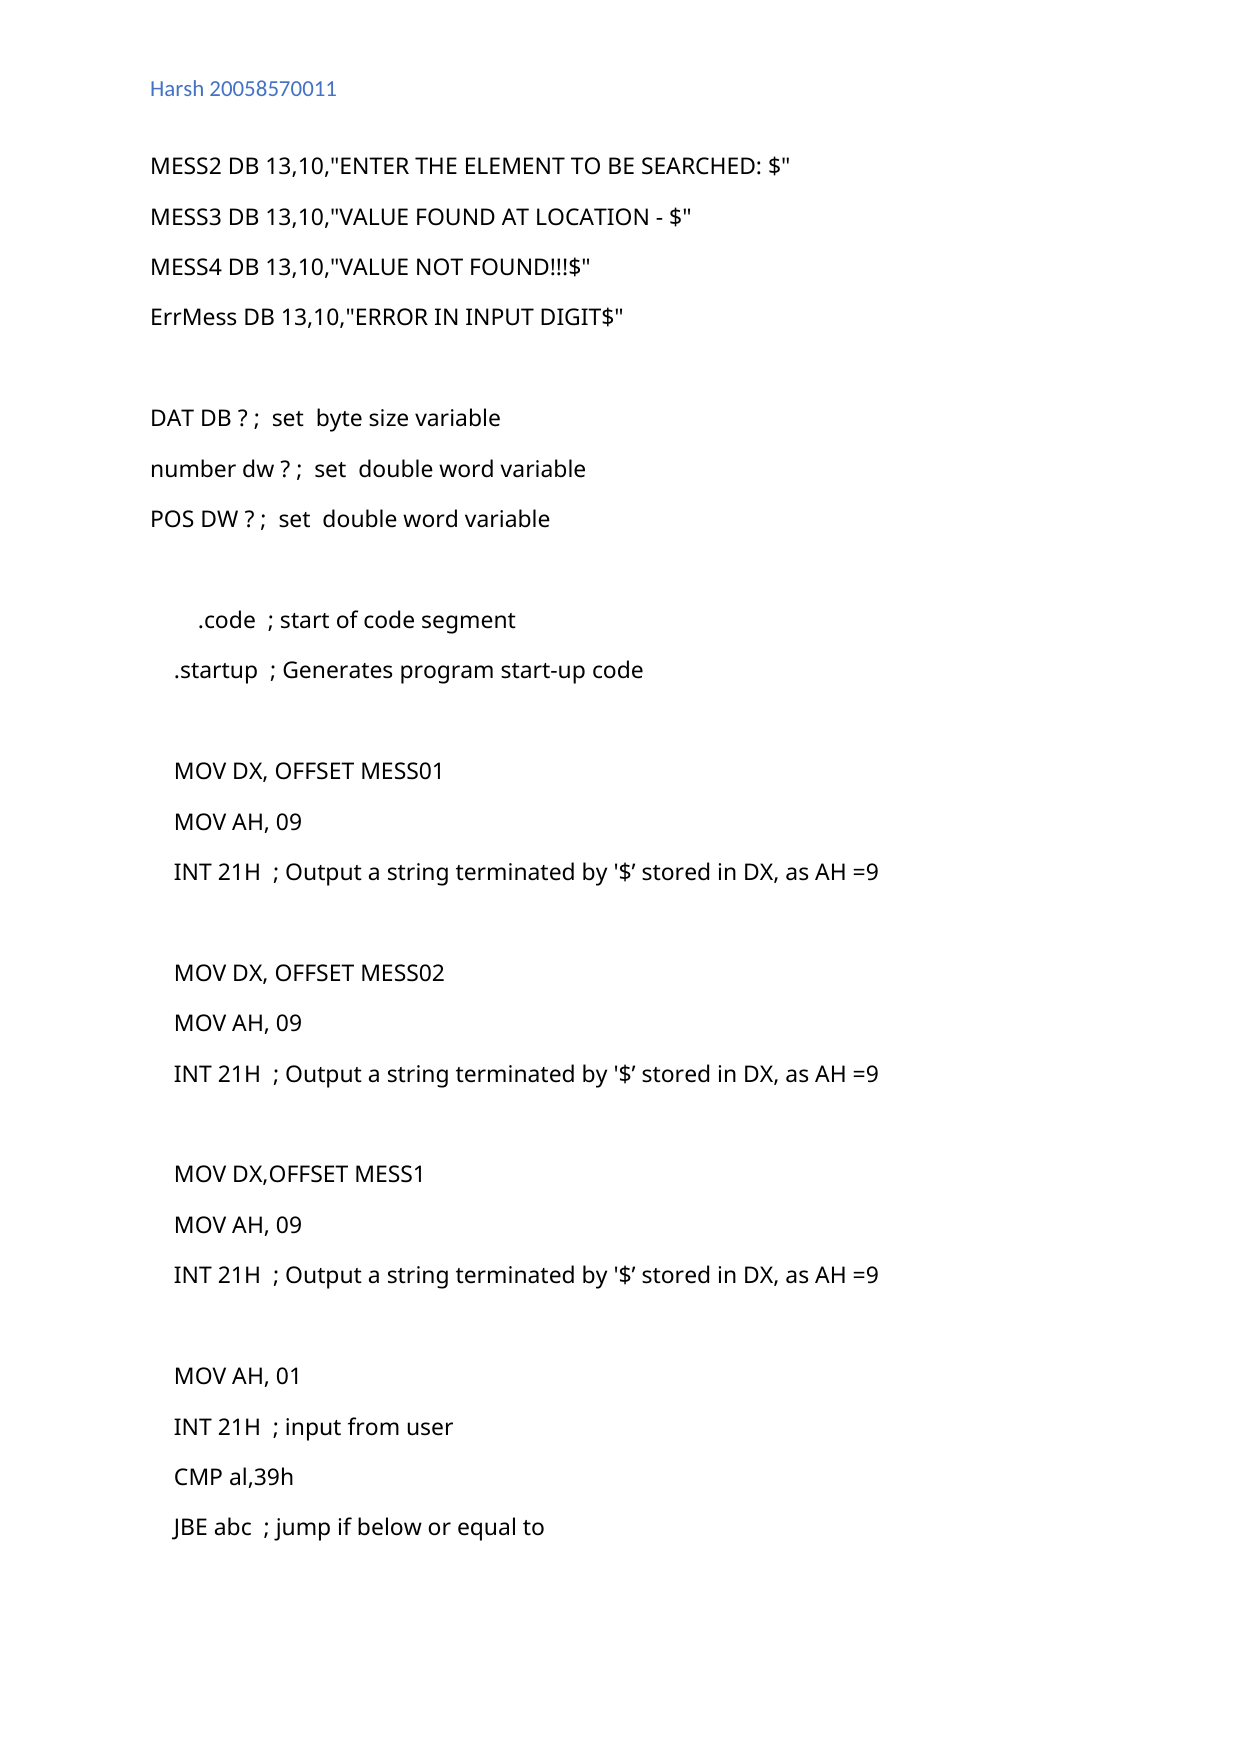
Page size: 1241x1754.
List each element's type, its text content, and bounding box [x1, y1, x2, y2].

text DAT DB ? ; set byte size variable [150, 402, 1090, 433]
text CMP al,39h [150, 1461, 1090, 1492]
text MOV AH, 01 [150, 1360, 1090, 1391]
text MOV DX, OFFSET MESS01 [150, 755, 1090, 786]
text INT 21H ; Output a string terminated by '$’ stored in DX, as AH =9 [150, 1057, 1090, 1089]
text INT 21H ; Output a string terminated by '$’ stored in DX, as AH =9 [150, 856, 1090, 887]
text ErrMess DB 13,10,"ERROR IN INPUT DIGIT$" [150, 301, 1090, 332]
text MESS2 DB 13,10,"ENTER THE ELEMENT TO BE SEARCHED: $" [150, 150, 1090, 181]
text JBE abc ; jump if below or equal to [150, 1511, 1090, 1542]
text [150, 1259, 1090, 1290]
text MOV AH, 09 [150, 805, 1090, 837]
text MOV AH, 09 [150, 1007, 1090, 1038]
text MOV AH, 09 [150, 1209, 1090, 1240]
text number dw ? ; set double word variable [150, 452, 1090, 484]
text MOV DX,OFFSET MESS1 [150, 1158, 1090, 1189]
text .code ; start of code segment [150, 604, 1090, 635]
text INT 21H ; input from user [150, 1410, 1090, 1442]
text MESS3 DB 13,10,"VALUE FOUND AT LOCATION - $" [150, 200, 1090, 232]
text MESS4 DB 13,10,"VALUE NOT FOUND!!!$" [150, 251, 1090, 282]
text .startup ; Generates program start-up code [150, 654, 1090, 685]
text MOV DX, OFFSET MESS02 [150, 957, 1090, 988]
text POS DW ? ; set double word variable [150, 503, 1090, 534]
